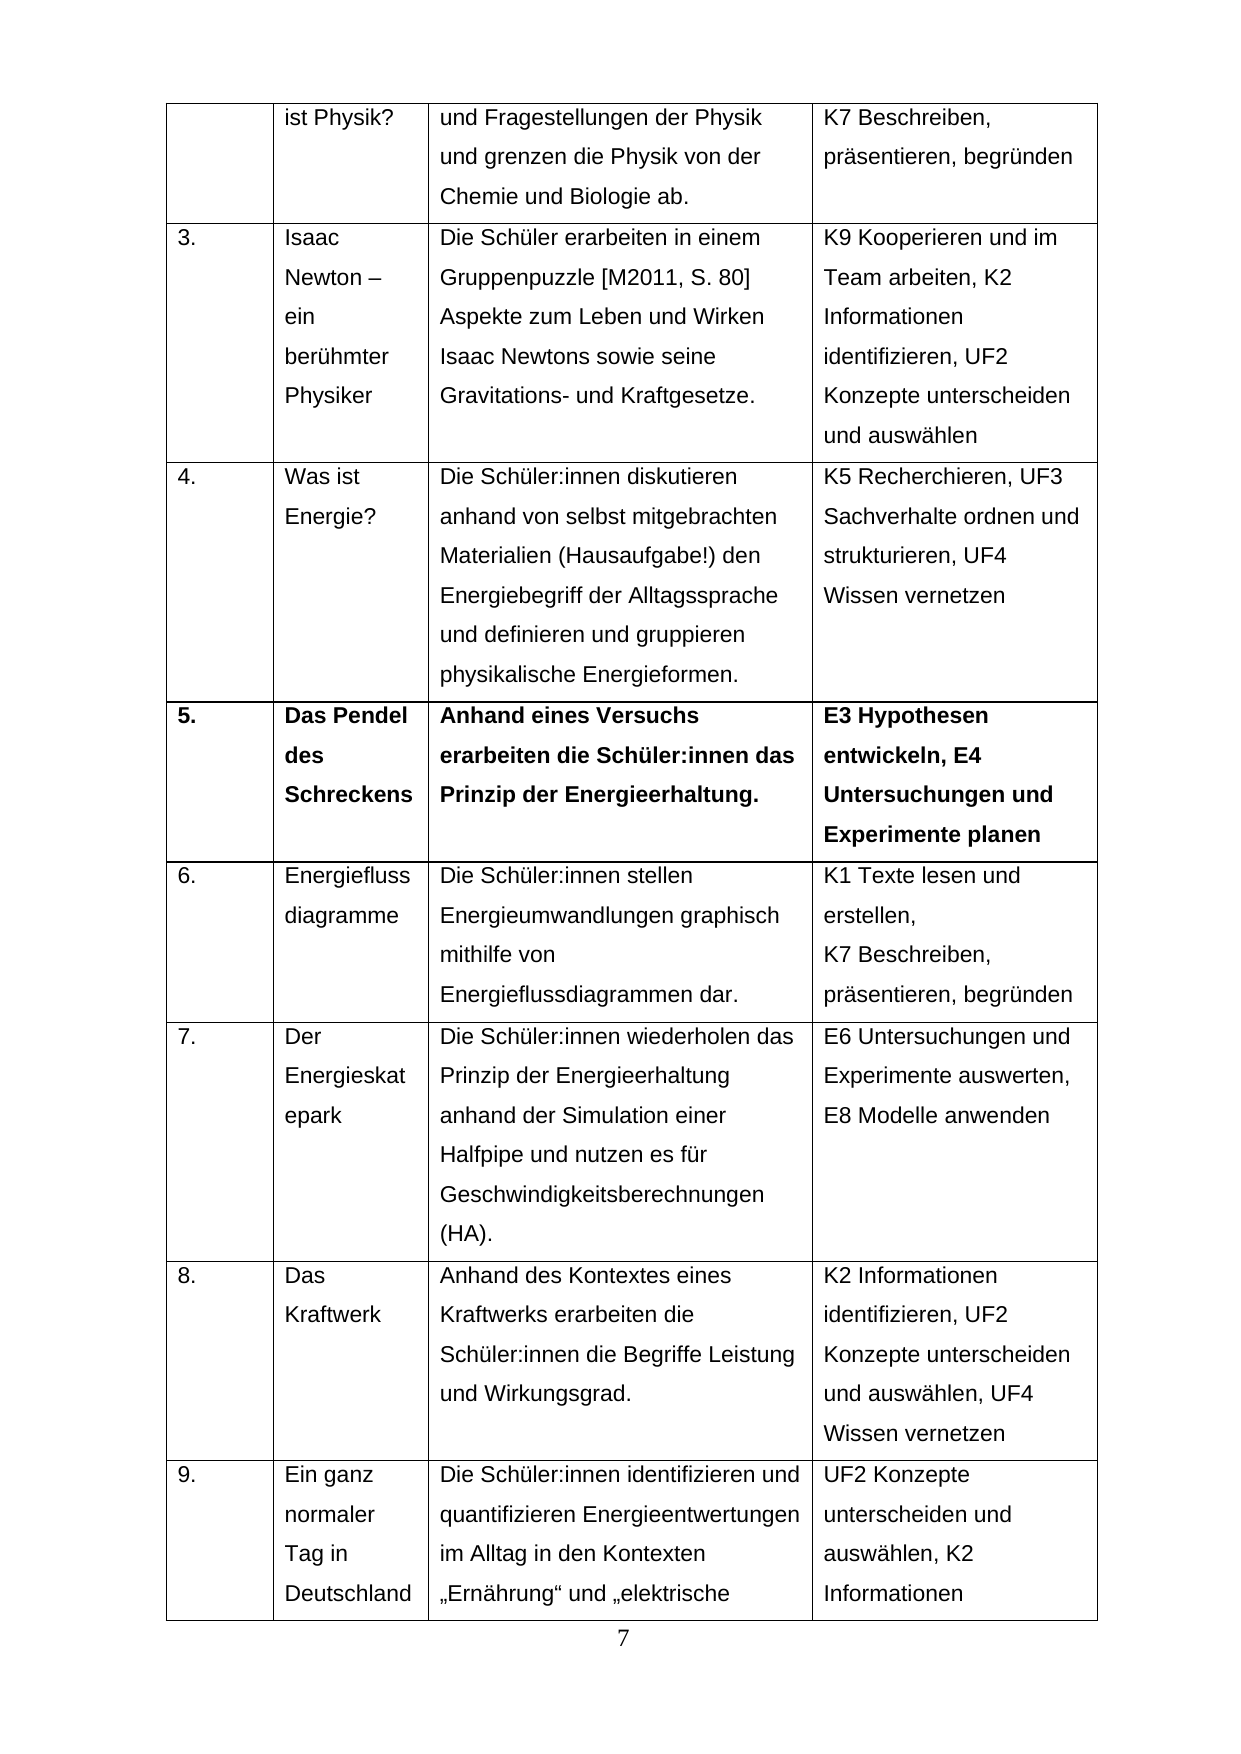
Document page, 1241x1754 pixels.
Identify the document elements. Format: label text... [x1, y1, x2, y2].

table_cell 5. [167, 703, 273, 861]
table_cell Das Pendel des Schreckens [274, 703, 428, 861]
table_cell E6 Untersuchungen und Experimente auswerten, E8 Modelle anwenden [813, 1023, 1097, 1261]
table_cell K1 Texte lesen und erstellen, K7 Beschreiben, präsentieren, begründen [813, 863, 1097, 1022]
table_cell Anhand des Kontextes eines Kraftwerks erarbeiten die Schüler:innen die Begriffe Leistung und Wirkungsgrad. [429, 1262, 812, 1460]
table_cell Die Schüler:innen wiederholen das Prinzip der Energieerhaltung anhand der Simulation einer Halfpipe und nutzen es für Geschwindigkeitsberechnungen (HA). [429, 1023, 812, 1261]
table_cell Der Energieskatepark [274, 1023, 428, 1261]
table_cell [429, 104, 812, 223]
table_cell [813, 1461, 1097, 1620]
table_cell 9. [167, 1461, 273, 1620]
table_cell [274, 1461, 428, 1620]
table_cell 4. [167, 463, 273, 701]
table_cell 6. [167, 863, 273, 1022]
table_cell K2 Informationen identifizieren, UF2 Konzepte unterscheiden und auswählen, UF4 Wissen vernetzen [813, 1262, 1097, 1460]
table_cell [274, 104, 428, 223]
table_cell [813, 104, 1097, 223]
table_cell 7. [167, 1023, 273, 1261]
table_cell Die Schüler:innen diskutieren anhand von selbst mitgebrachten Materialien (Hausaufgabe!) den Energiebegriff der Alltagssprache und definieren und gruppieren physikalische Energieformen. [429, 463, 812, 701]
table_cell 8. [167, 1262, 273, 1460]
table_cell E3 Hypothesen entwickeln, E4 Untersuchungen und Experimente planen [813, 703, 1097, 861]
table_cell 2. [167, 104, 273, 223]
table_cell Isaac Newton – ein berühmter Physiker [274, 224, 428, 462]
table_cell K9 Kooperieren und im Team arbeiten, K2 Informationen identifizieren, UF2 Konzepte unterscheiden und auswählen [813, 224, 1097, 462]
table_cell Die Schüler:innen stellen Energieumwandlungen graphisch mithilfe von Energieflussdiagrammen dar. [429, 863, 812, 1022]
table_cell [429, 1461, 812, 1620]
table_cell K5 Recherchieren, UF3 Sachverhalte ordnen und strukturieren, UF4 Wissen vernetzen [813, 463, 1097, 701]
table_cell Die Schüler erarbeiten in einem Gruppenpuzzle [M2011, S. 80] Aspekte zum Leben und Wirken Isaac Newtons sowie seine Gravitations- und Kraftgesetze. [429, 224, 812, 462]
table_cell Das Kraftwerk [274, 1262, 428, 1460]
table_cell Was ist Energie? [274, 463, 428, 701]
table_cell Anhand eines Versuchs erarbeiten die Schüler:innen das Prinzip der Energieerhaltung. [429, 703, 812, 861]
table_cell Energieflussdiagramme [274, 863, 428, 1022]
table_cell 3. [167, 224, 273, 462]
